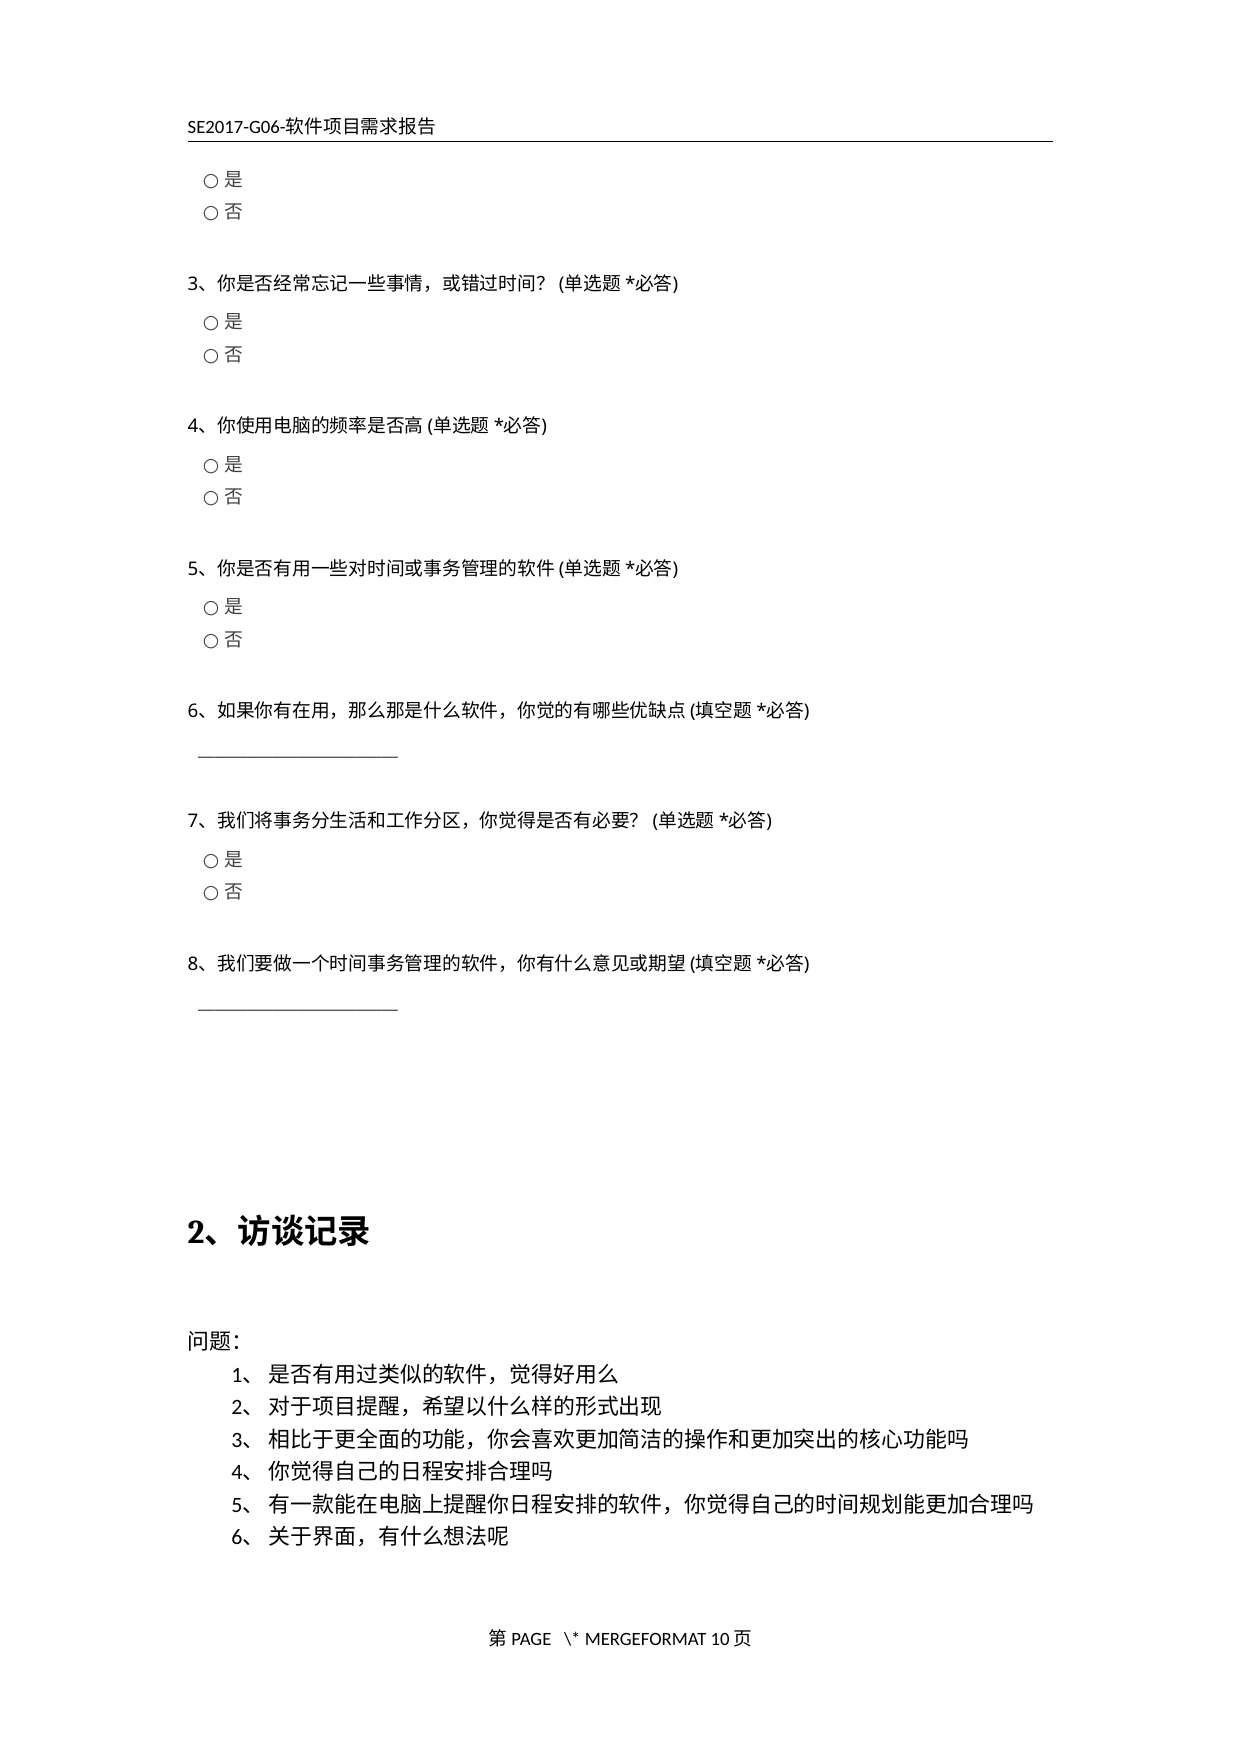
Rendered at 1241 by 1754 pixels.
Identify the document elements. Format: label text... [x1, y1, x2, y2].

list 相比于更全面的功能，你会喜欢更加简洁的操作和更加突出的核心功能吗 [231, 1421, 1053, 1454]
text ○ 否 [198, 622, 1042, 654]
list 关于界面，有什么想法呢 [231, 1519, 1053, 1551]
list 对于项目提醒，希望以什么样的形式出现 [231, 1389, 1053, 1421]
text ○ 是 [198, 162, 1042, 194]
subtitle 访谈记录 [187, 1197, 1053, 1262]
text ○ 否 [198, 874, 1042, 907]
text ○ 否 [198, 479, 1042, 512]
text 8、我们要做一个时间事务管理的软件，你有什么意见或期望 (填空题 *必答) [187, 946, 1053, 978]
text ○ 是 [198, 842, 1042, 874]
text ________________________ [198, 732, 1042, 764]
text ○ 否 [198, 337, 1042, 369]
list 有一款能在电脑上提醒你日程安排的软件，你觉得自己的时间规划能更加合理吗 [231, 1486, 1053, 1519]
text ○ 是 [198, 304, 1042, 337]
text 问题： [187, 1324, 1053, 1356]
text 5、你是否有用一些对时间或事务管理的软件 (单选题 *必答) [187, 551, 1053, 583]
text 7、我们将事务分生活和工作分区，你觉得是否有必要？ (单选题 *必答) [187, 803, 1053, 836]
text ○ 是 [198, 447, 1042, 479]
list 你觉得自己的日程安排合理吗 [231, 1454, 1053, 1486]
list 是否有用过类似的软件，觉得好用么 [231, 1356, 1053, 1389]
text ________________________ [198, 984, 1042, 1017]
text 4、你使用电脑的频率是否高 (单选题 *必答) [187, 408, 1053, 441]
text ○ 是 [198, 589, 1042, 622]
text ○ 否 [198, 194, 1042, 227]
text 3、你是否经常忘记一些事情，或错过时间？ (单选题 *必答) [187, 266, 1053, 298]
text 6、如果你有在用，那么那是什么软件，你觉的有哪些优缺点 (填空题 *必答) [187, 693, 1053, 726]
